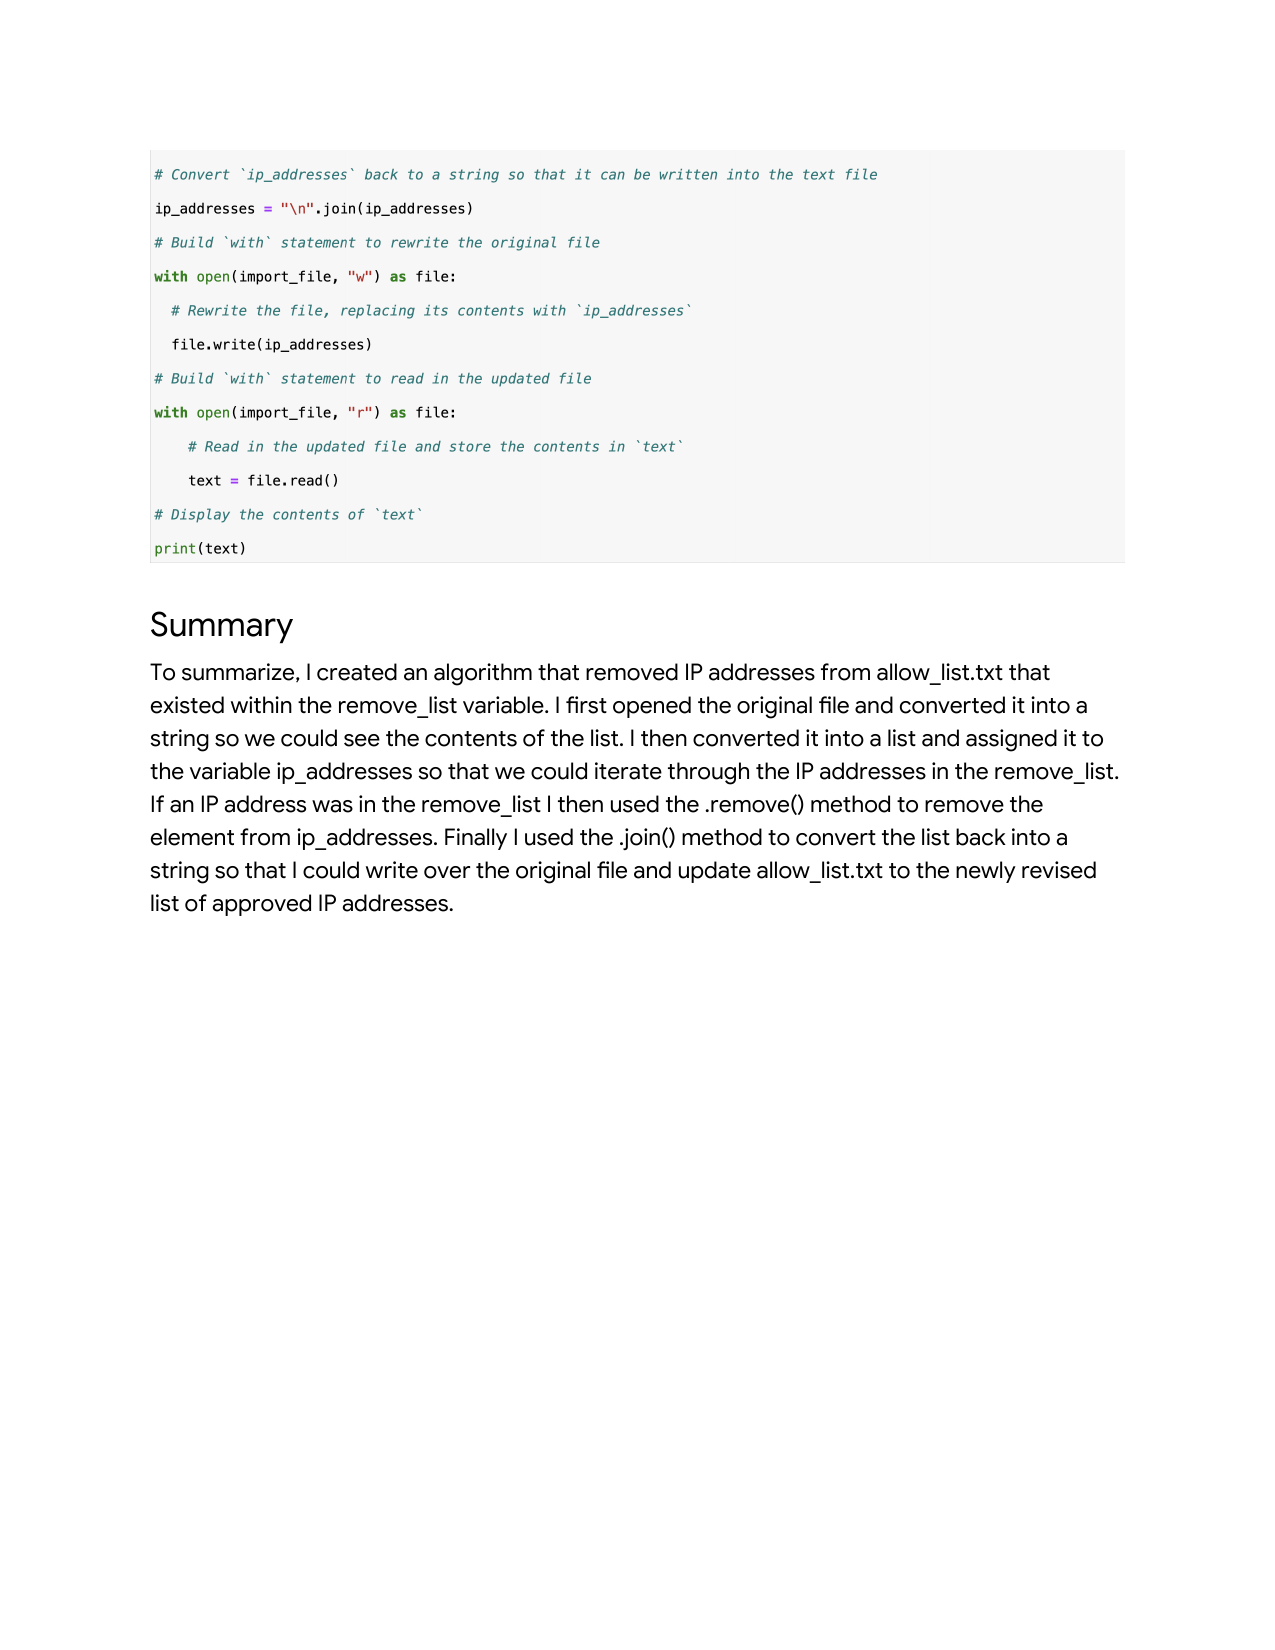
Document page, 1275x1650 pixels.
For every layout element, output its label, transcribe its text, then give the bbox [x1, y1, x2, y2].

subtitle Summary [150, 604, 1125, 646]
picture [150, 150, 1125, 563]
text To summarize, I created an algorithm that removed IP addresses from allow_list.txt that existed within the remove_list variable. I first opened the original file and converted it into a string so we could see the contents of the list. I then converted it into a list and assigned it to the variable ip_addresses so that we could iterate through the IP addresses in the remove_list. If an IP address was in the remove_list I then used the .remove() method to remove the element from ip_addresses. Finally I used the .join() method to convert the list back into a string so that I could write over the original file and update allow_list.txt to the newly revised list of approved IP addresses. [150, 658, 1125, 918]
